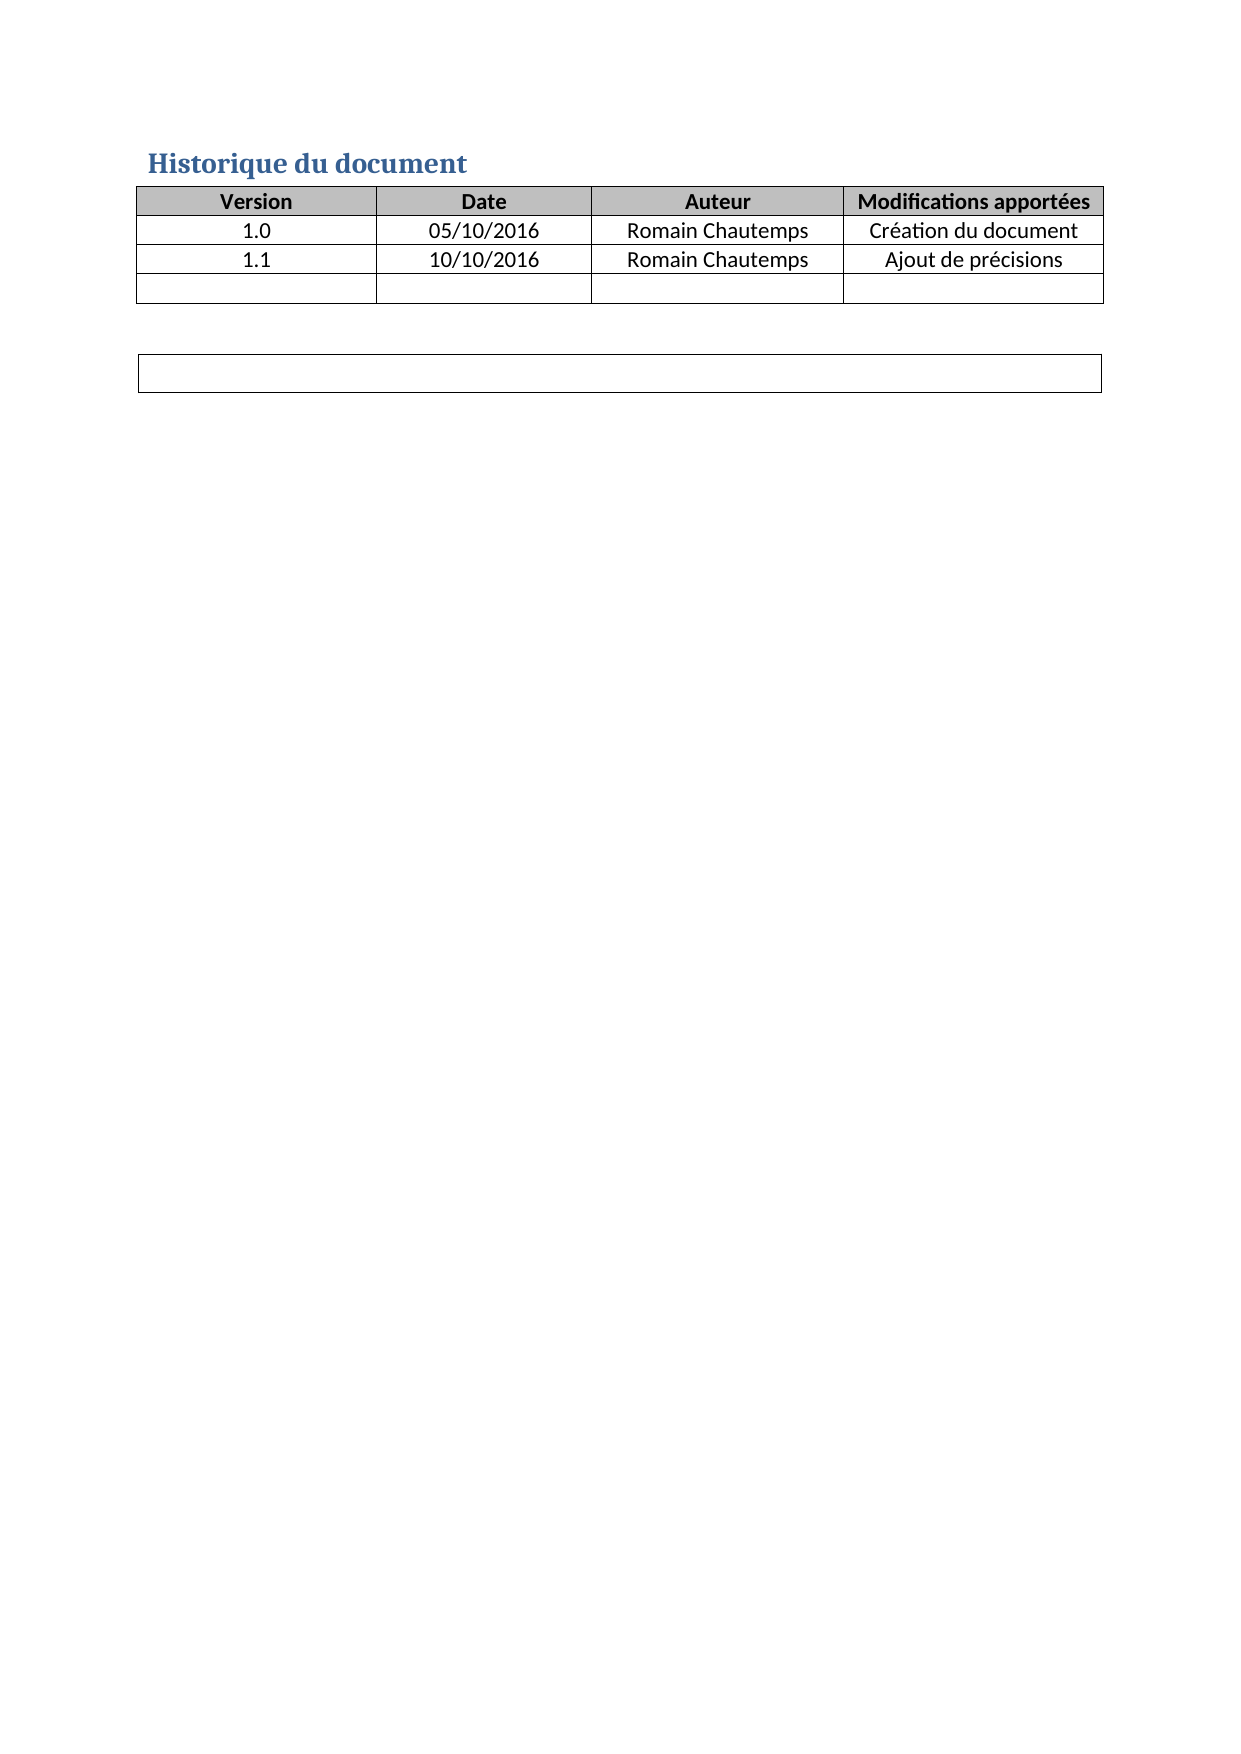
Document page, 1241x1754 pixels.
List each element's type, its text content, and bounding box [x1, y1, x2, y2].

table_cell 10/10/2016 [377, 245, 591, 273]
table_cell [137, 274, 376, 302]
table_cell Création du document [844, 216, 1103, 244]
table_cell Ajout de précisions [844, 245, 1103, 273]
subtitle Historique du document [148, 148, 1093, 181]
table_cell 05/10/2016 [377, 216, 591, 244]
table_cell [592, 274, 843, 302]
table_cell Romain Chautemps [592, 216, 843, 244]
table_header Date [377, 187, 591, 215]
table_cell 1.1 [137, 245, 376, 273]
table_cell [844, 274, 1103, 302]
table_cell Romain Chautemps [592, 245, 843, 273]
table_header Version [137, 187, 376, 215]
table_header Modifications apportées [844, 187, 1103, 215]
table_header Auteur [592, 187, 843, 215]
table_cell 1.0 [137, 216, 376, 244]
table_cell [377, 274, 591, 302]
